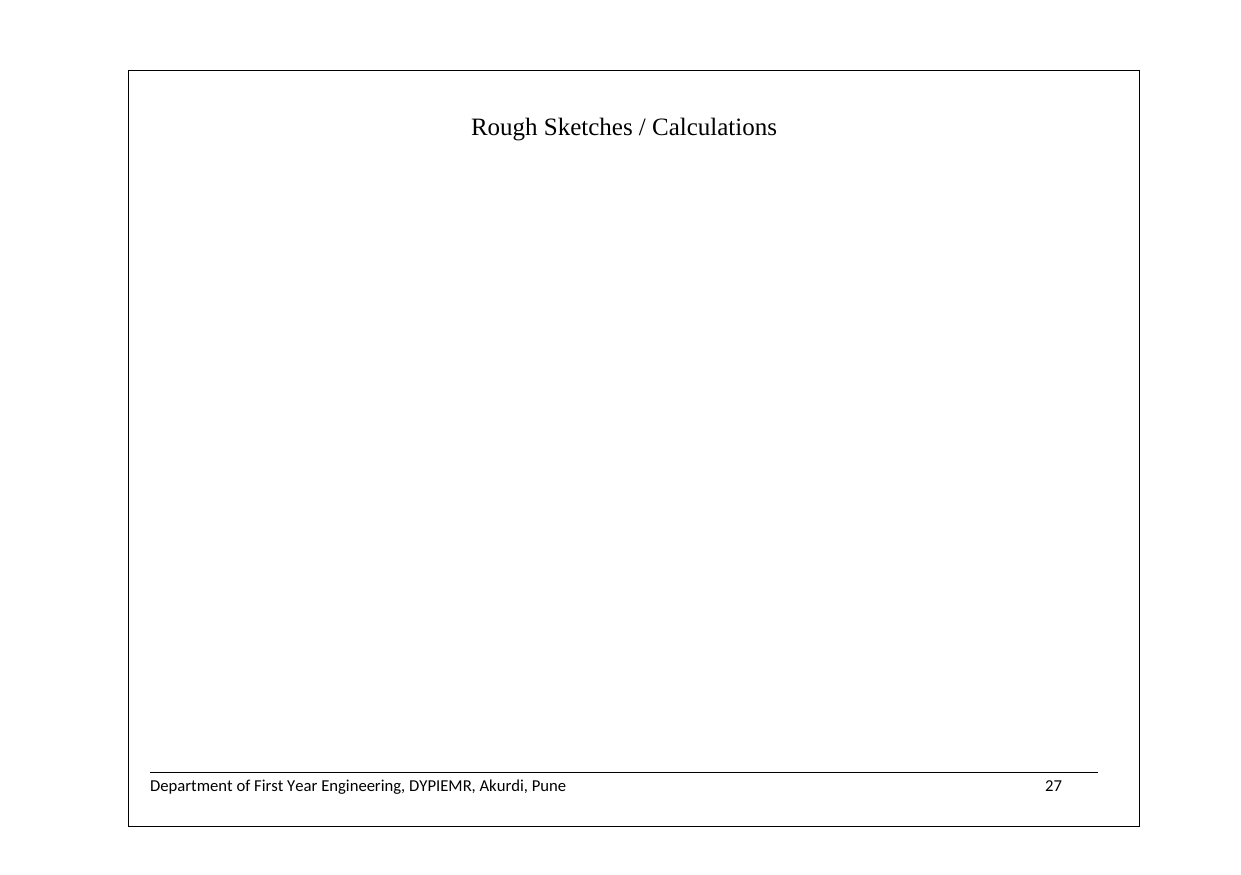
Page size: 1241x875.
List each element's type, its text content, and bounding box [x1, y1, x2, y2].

text Rough Sketches / Calculations [150, 112, 1098, 141]
